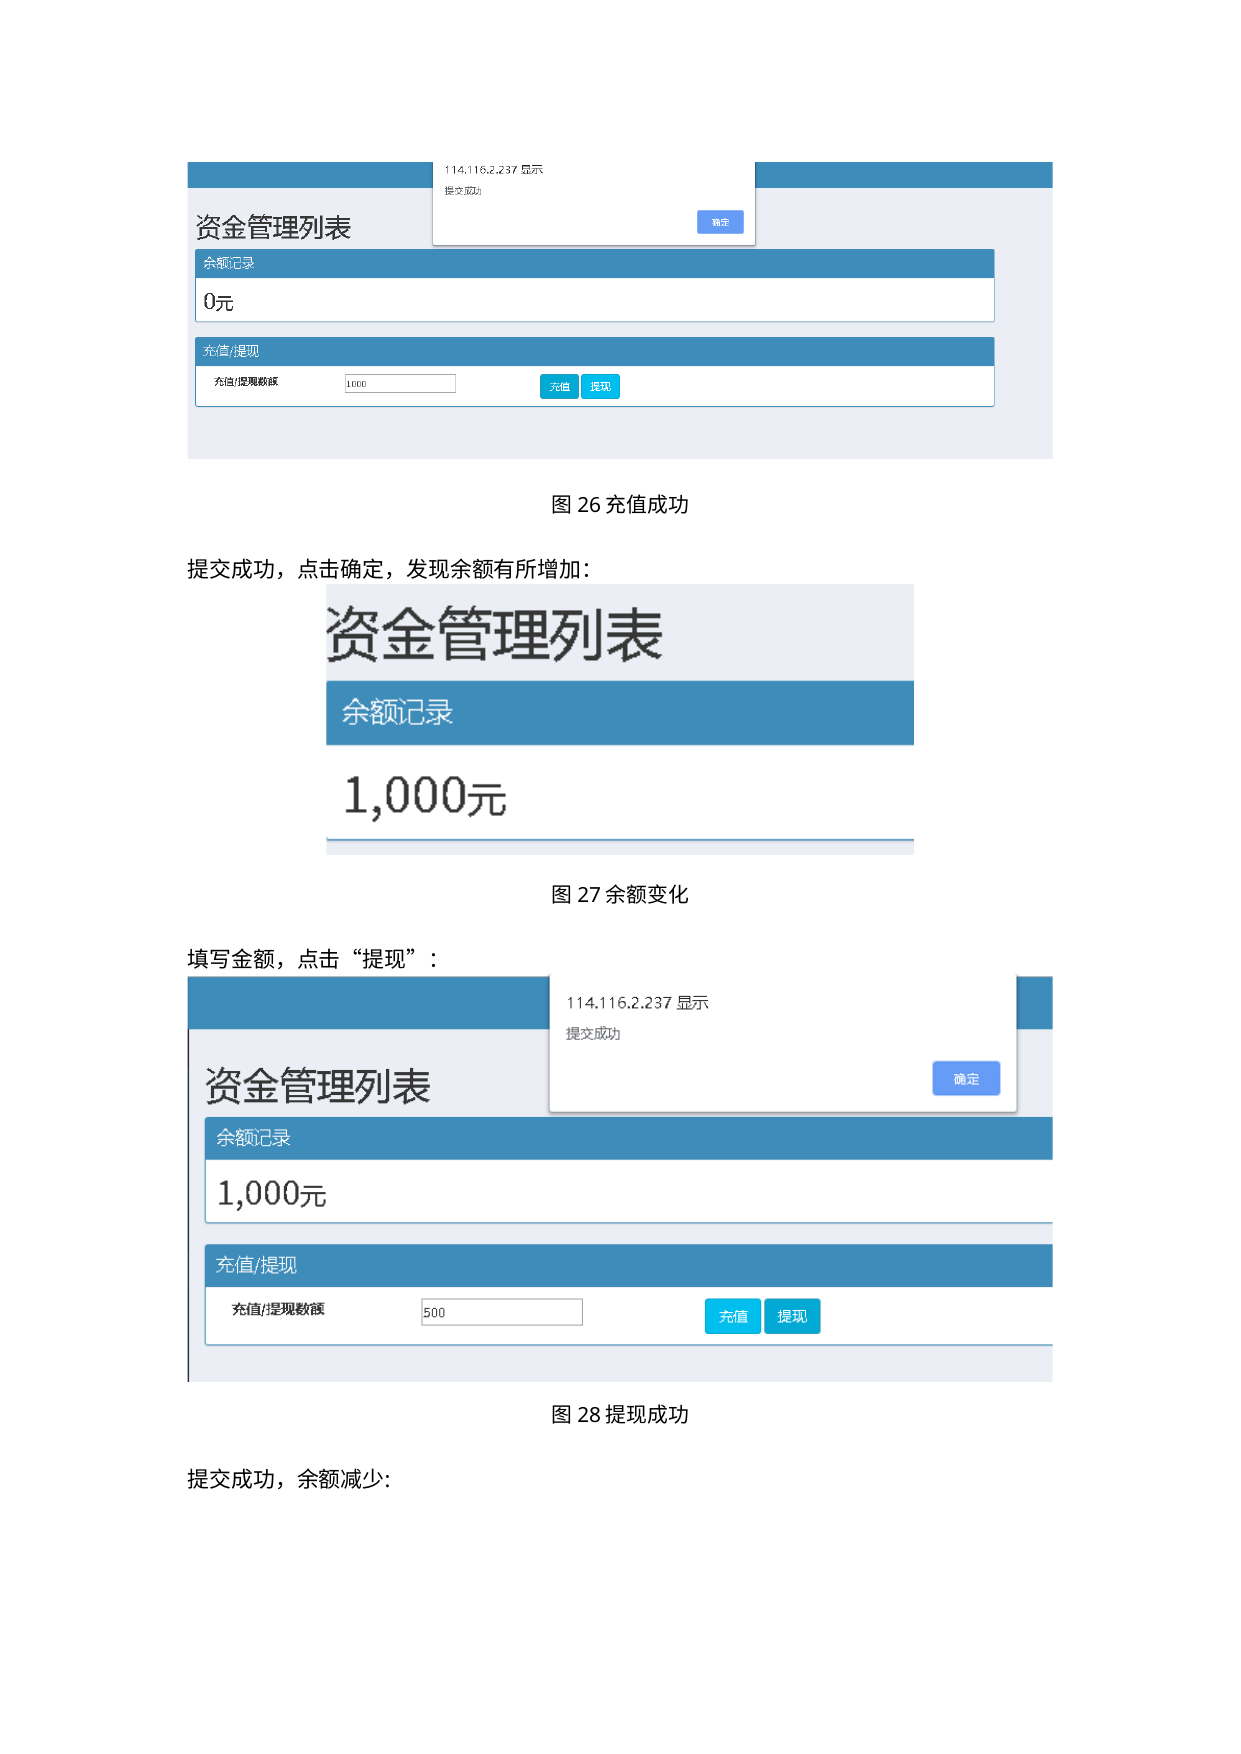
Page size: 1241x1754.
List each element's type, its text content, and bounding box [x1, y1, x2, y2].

text 图 28 提现成功 [187, 1397, 1053, 1429]
text 提交成功，余额减少: [187, 1462, 1053, 1494]
text 提交成功，点击确定，发现余额有所增加： [187, 552, 1053, 584]
text 图 26 充值成功 [187, 487, 1053, 519]
text 填写金额，点击“提现”： [187, 942, 1053, 974]
text 图 27 余额变化 [187, 877, 1053, 909]
